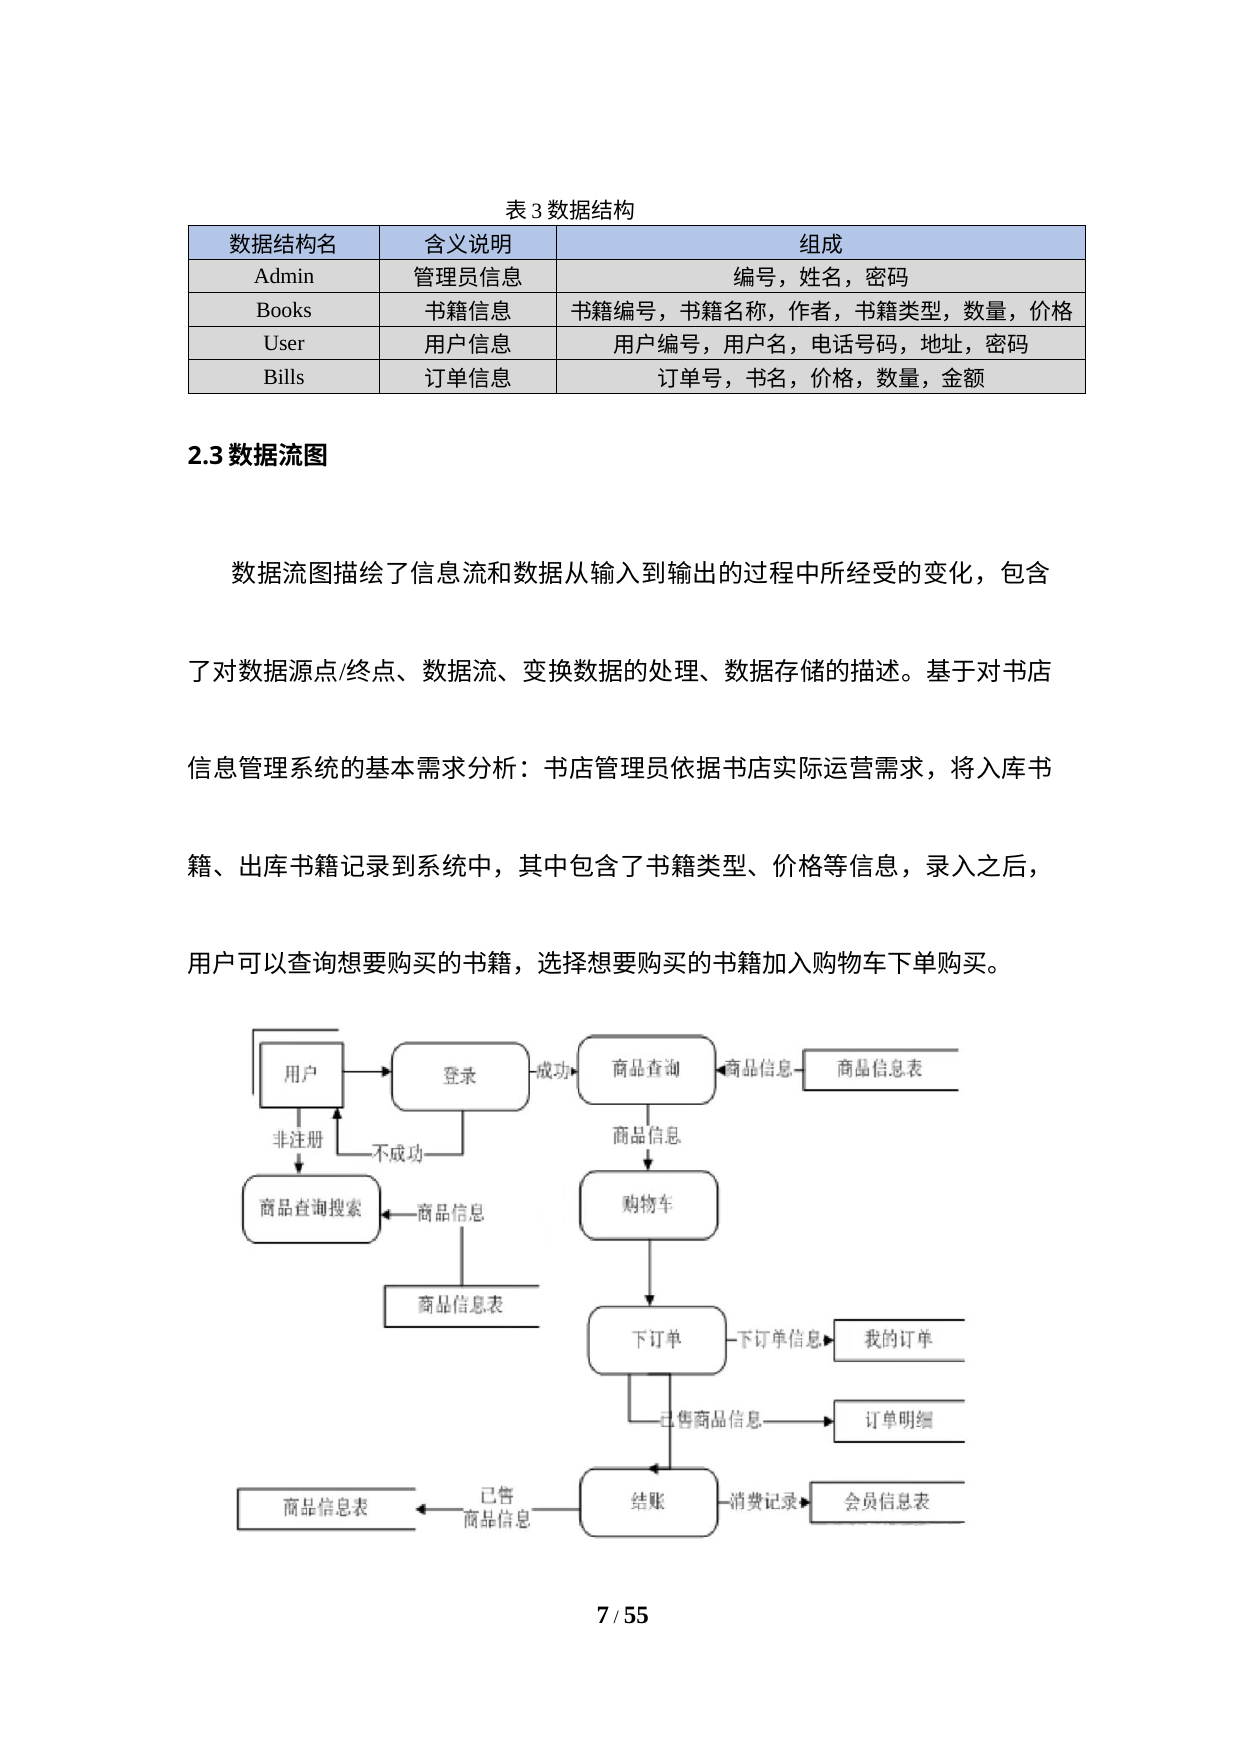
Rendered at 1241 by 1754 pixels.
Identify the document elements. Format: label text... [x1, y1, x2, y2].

table_cell Bills [189, 360, 379, 393]
table_cell 书籍编号，书籍名称，作者，书籍类型，数量，价格 [557, 293, 1085, 326]
text 表3 数据结构 [187, 193, 1053, 225]
table_cell 管理员信息 [380, 260, 556, 292]
table_cell 编号，姓名，密码 [557, 260, 1085, 292]
table_cell User [189, 327, 379, 359]
table_header 含义说明 [380, 226, 556, 259]
text 数据流图描绘了信息流和数据从输入到输出的过程中所经受的变化，包含了对数据源点/终点、数据流、变换数据的处理、数据存储的描述。基于对书店信息管理系统的基本需求分析：书店管理员依据书店实际运营需求，将入库书籍、出库书籍记录到系统中，其中包含了书籍类型、价格等信息，录入之后，用户可以查询想要购买的书籍，选择想要购买的书籍加入购物车下单购买。 [187, 539, 1053, 994]
table_cell 用户编号，用户名，电话号码，地址，密码 [557, 327, 1085, 359]
table_cell 订单信息 [380, 360, 556, 393]
table_cell 订单号，书名，价格，数量，金额 [557, 360, 1085, 393]
table_header 组成 [557, 226, 1085, 259]
table_cell Admin [189, 260, 379, 292]
table_cell 用户信息 [380, 327, 556, 359]
table_cell Books [189, 293, 379, 326]
subtitle 2.3数据流图 [187, 421, 1053, 486]
table_cell 书籍信息 [380, 293, 556, 326]
picture [187, 1012, 1052, 1558]
table_header 数据结构名 [189, 226, 379, 259]
